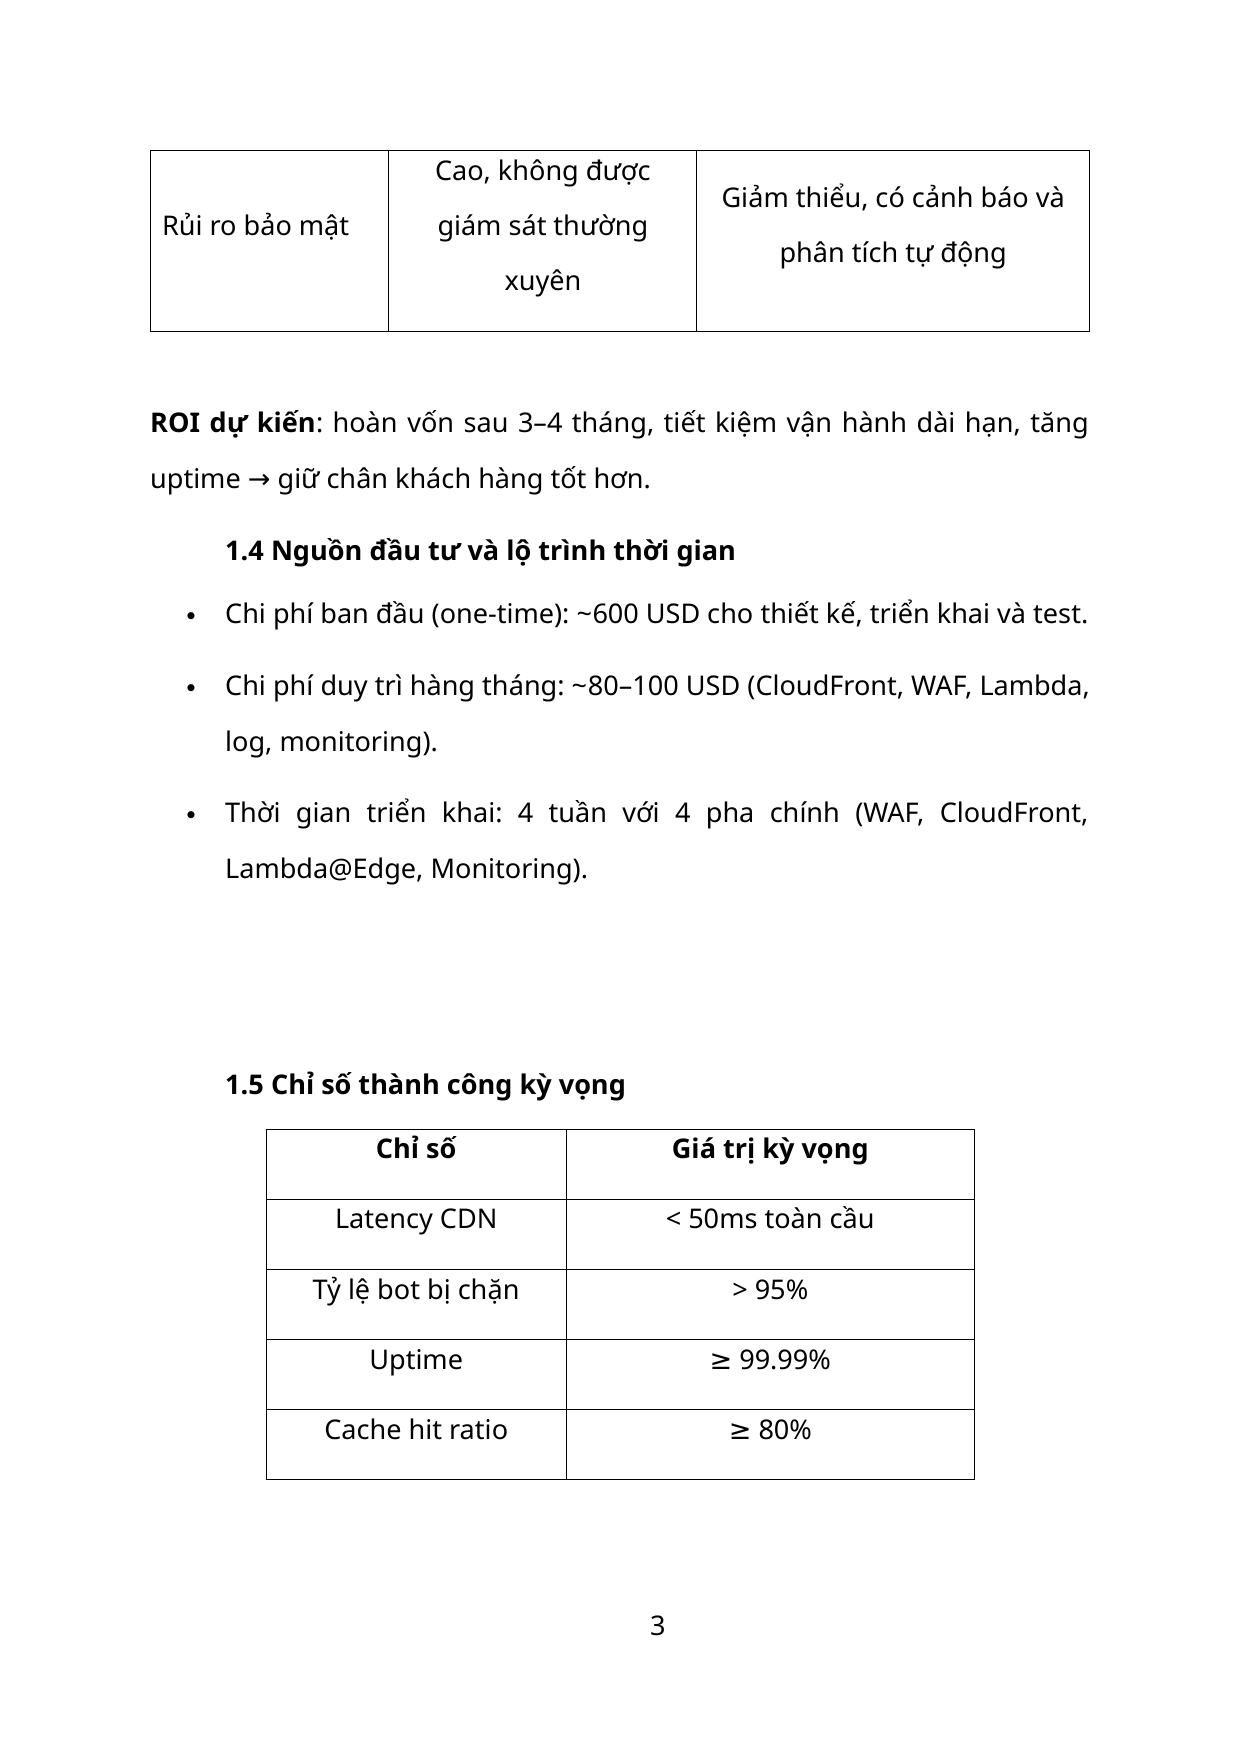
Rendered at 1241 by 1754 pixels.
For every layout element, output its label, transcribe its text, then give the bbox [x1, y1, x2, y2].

list Chi phí ban đầu (one-time): ~600 USD cho thiết kế, triển khai và test. [187, 595, 1090, 632]
table_header Chỉ số [267, 1130, 566, 1199]
list Thời gian triển khai: 4 tuần với 4 pha chính (WAF, CloudFront, Lambda@Edge, Monitoring). [187, 794, 1090, 886]
list Chi phí duy trì hàng tháng: ~80–100 USD (CloudFront, WAF, Lambda, log, monitoring). [187, 667, 1090, 759]
table_cell Latency CDN [267, 1200, 566, 1269]
table_cell Tỷ lệ bot bị chặn [267, 1270, 566, 1339]
table_cell ≥ 80% [567, 1410, 974, 1479]
table_cell Uptime [267, 1340, 566, 1409]
subtitle 1.5 Chỉ số thành công kỳ vọng [150, 1065, 1090, 1102]
table_cell < 50ms toàn cầu [567, 1200, 974, 1269]
table_header Giá trị kỳ vọng [567, 1130, 974, 1199]
table_cell ≥ 99.99% [567, 1340, 974, 1409]
table_cell Cache hit ratio [267, 1410, 566, 1479]
table_cell Giảm thiểu, có cảnh báo và phân tích tự động [697, 151, 1089, 331]
table_cell Rủi ro bảo mật [151, 151, 388, 331]
text ROI dự kiến: hoàn vốn sau 3–4 tháng, tiết kiệm vận hành dài hạn, tăng uptime → giữ chân khách hàng tốt hơn. [150, 404, 1090, 496]
table_cell > 95% [567, 1270, 974, 1339]
table_cell Cao, không được giám sát thường xuyên [389, 151, 696, 331]
subtitle 1.4 Nguồn đầu tư và lộ trình thời gian [150, 531, 1090, 568]
